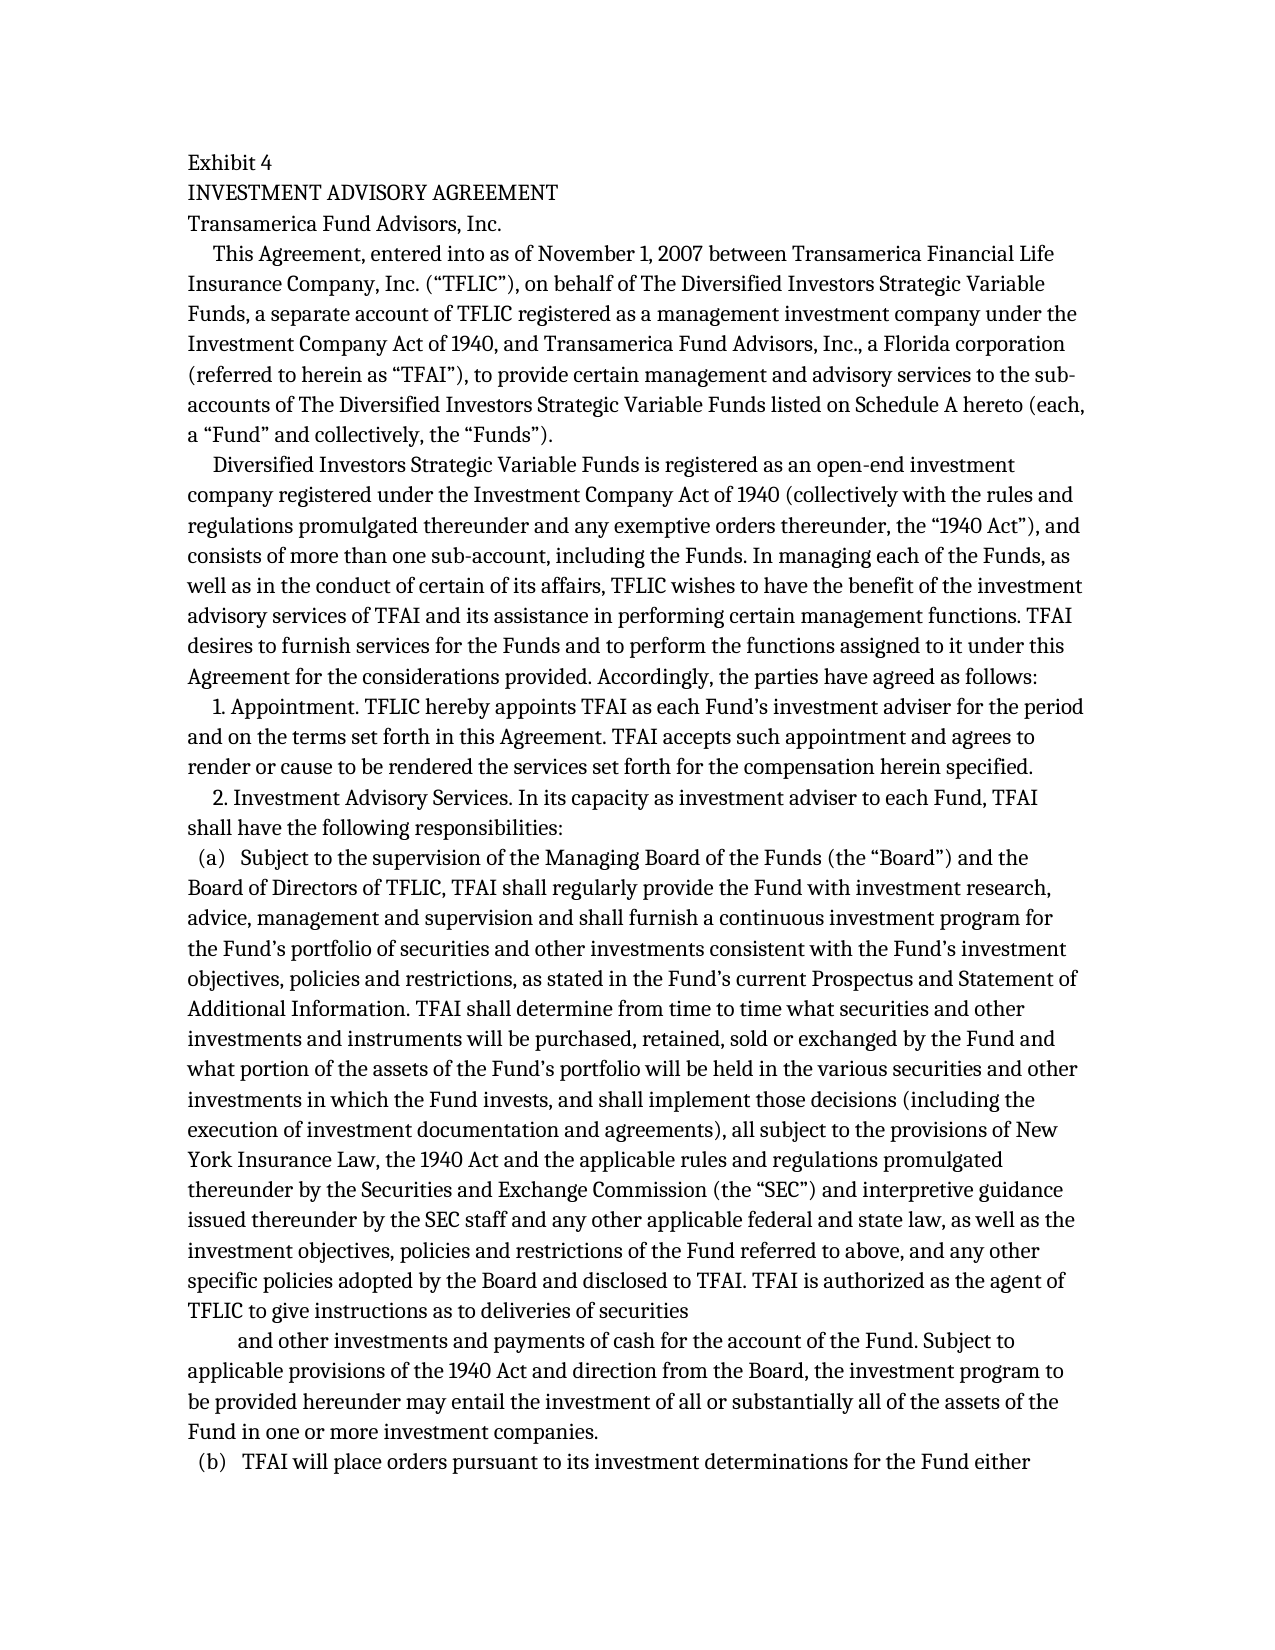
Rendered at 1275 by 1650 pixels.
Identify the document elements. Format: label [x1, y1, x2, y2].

text [187, 150, 1087, 1475]
